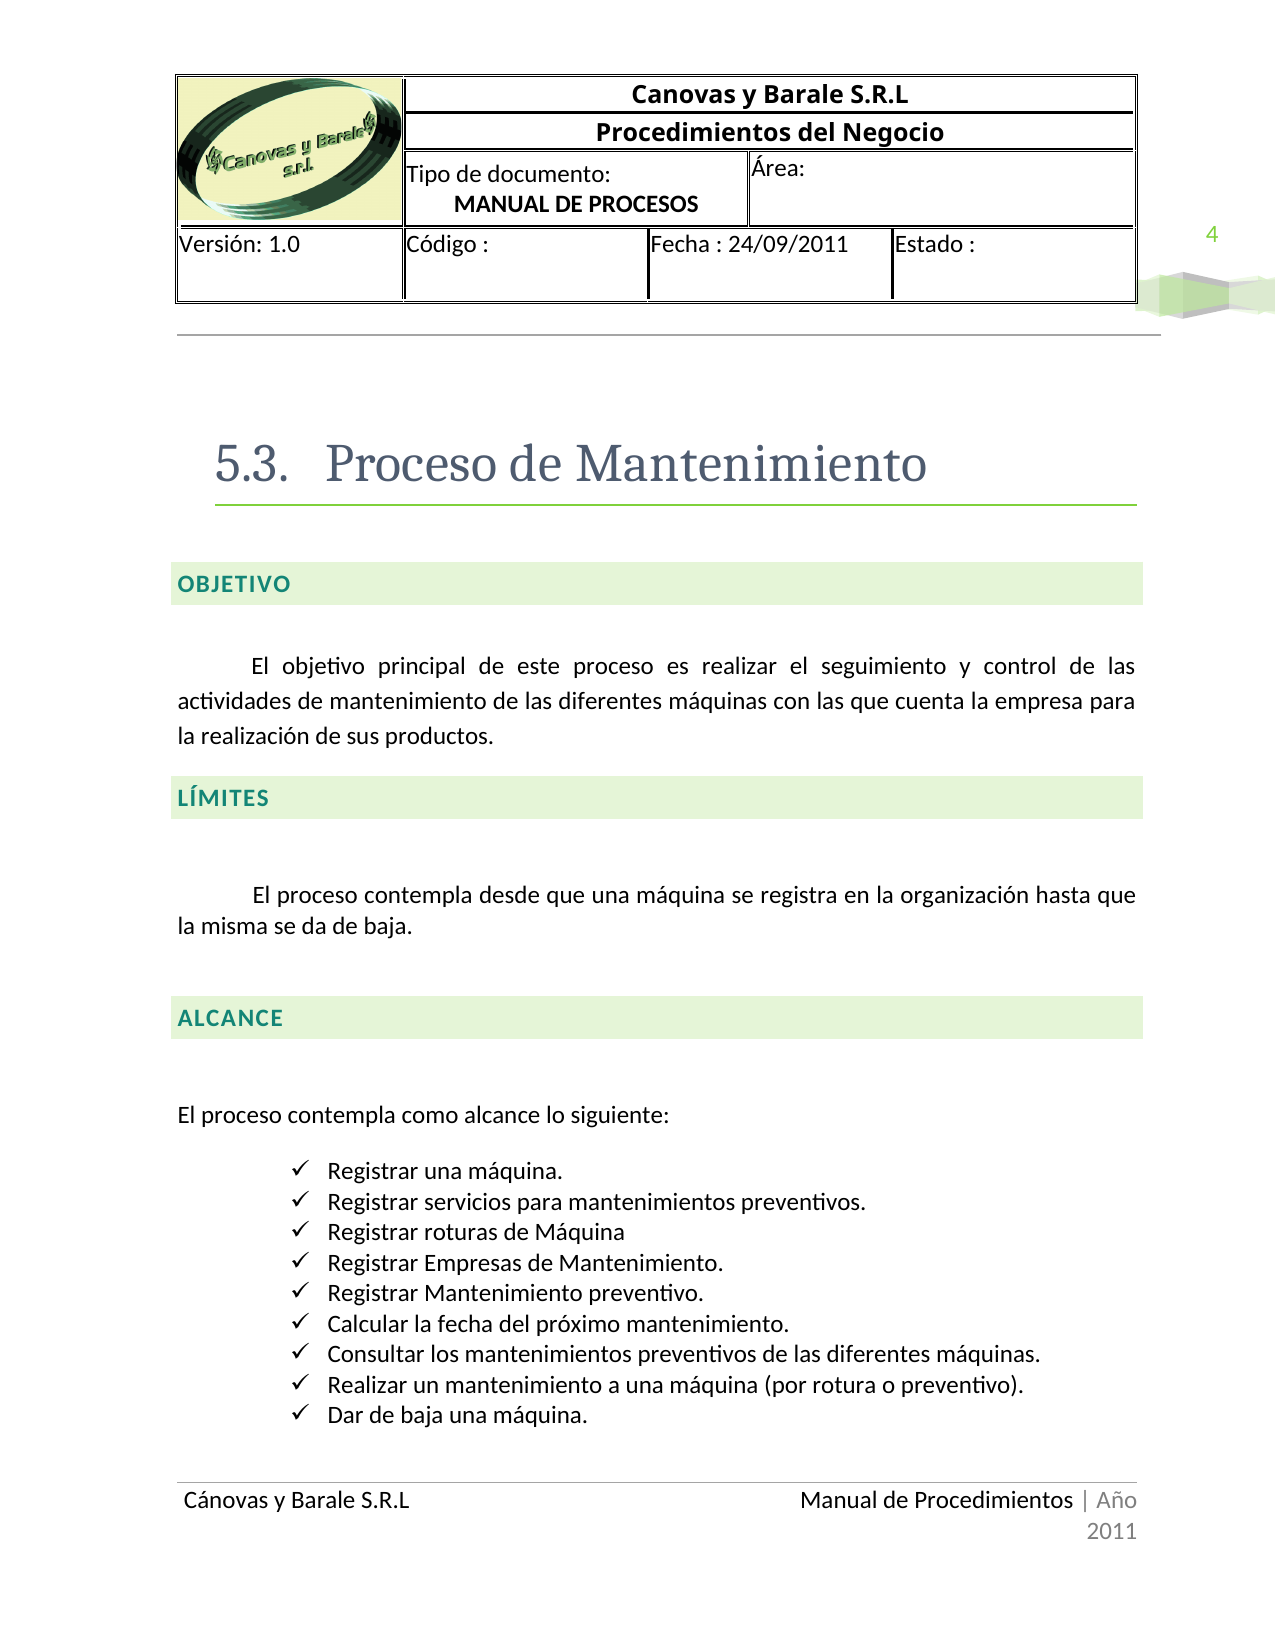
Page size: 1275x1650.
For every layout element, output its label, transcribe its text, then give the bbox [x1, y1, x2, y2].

text El objetivo principal de este proceso es realizar el seguimiento y control de las actividades de mantenimiento de las diferentes máquinas con las que cuenta la empresa para la realización de sus productos. [177, 650, 1137, 751]
list Consultar los mantenimientos preventivos de las diferentes máquinas. [290, 1338, 1137, 1369]
subtitle Objetivo [177, 568, 1137, 598]
list Calcular la fecha del próximo mantenimiento. [290, 1308, 1137, 1338]
subtitle Alcance [177, 1003, 1137, 1033]
subtitle Límites [177, 782, 1137, 813]
text El proceso contempla como alcance lo siguiente: [177, 1099, 1137, 1130]
picture [178, 78, 402, 220]
list Registrar roturas de Máquina [290, 1216, 1137, 1247]
subtitle Proceso de Mantenimiento [215, 433, 1137, 504]
list Registrar Mantenimiento preventivo. [290, 1277, 1137, 1308]
list Dar de baja una máquina. [290, 1399, 1137, 1430]
list Registrar servicios para mantenimientos preventivos. [290, 1186, 1137, 1216]
text El proceso contempla desde que una máquina se registra en la organización hasta que la misma se da de baja. [177, 879, 1137, 940]
list Registrar Empresas de Mantenimiento. [290, 1247, 1137, 1277]
list Realizar un mantenimiento a una máquina (por rotura o preventivo). [290, 1369, 1137, 1399]
list Registrar una máquina. [290, 1155, 1137, 1186]
